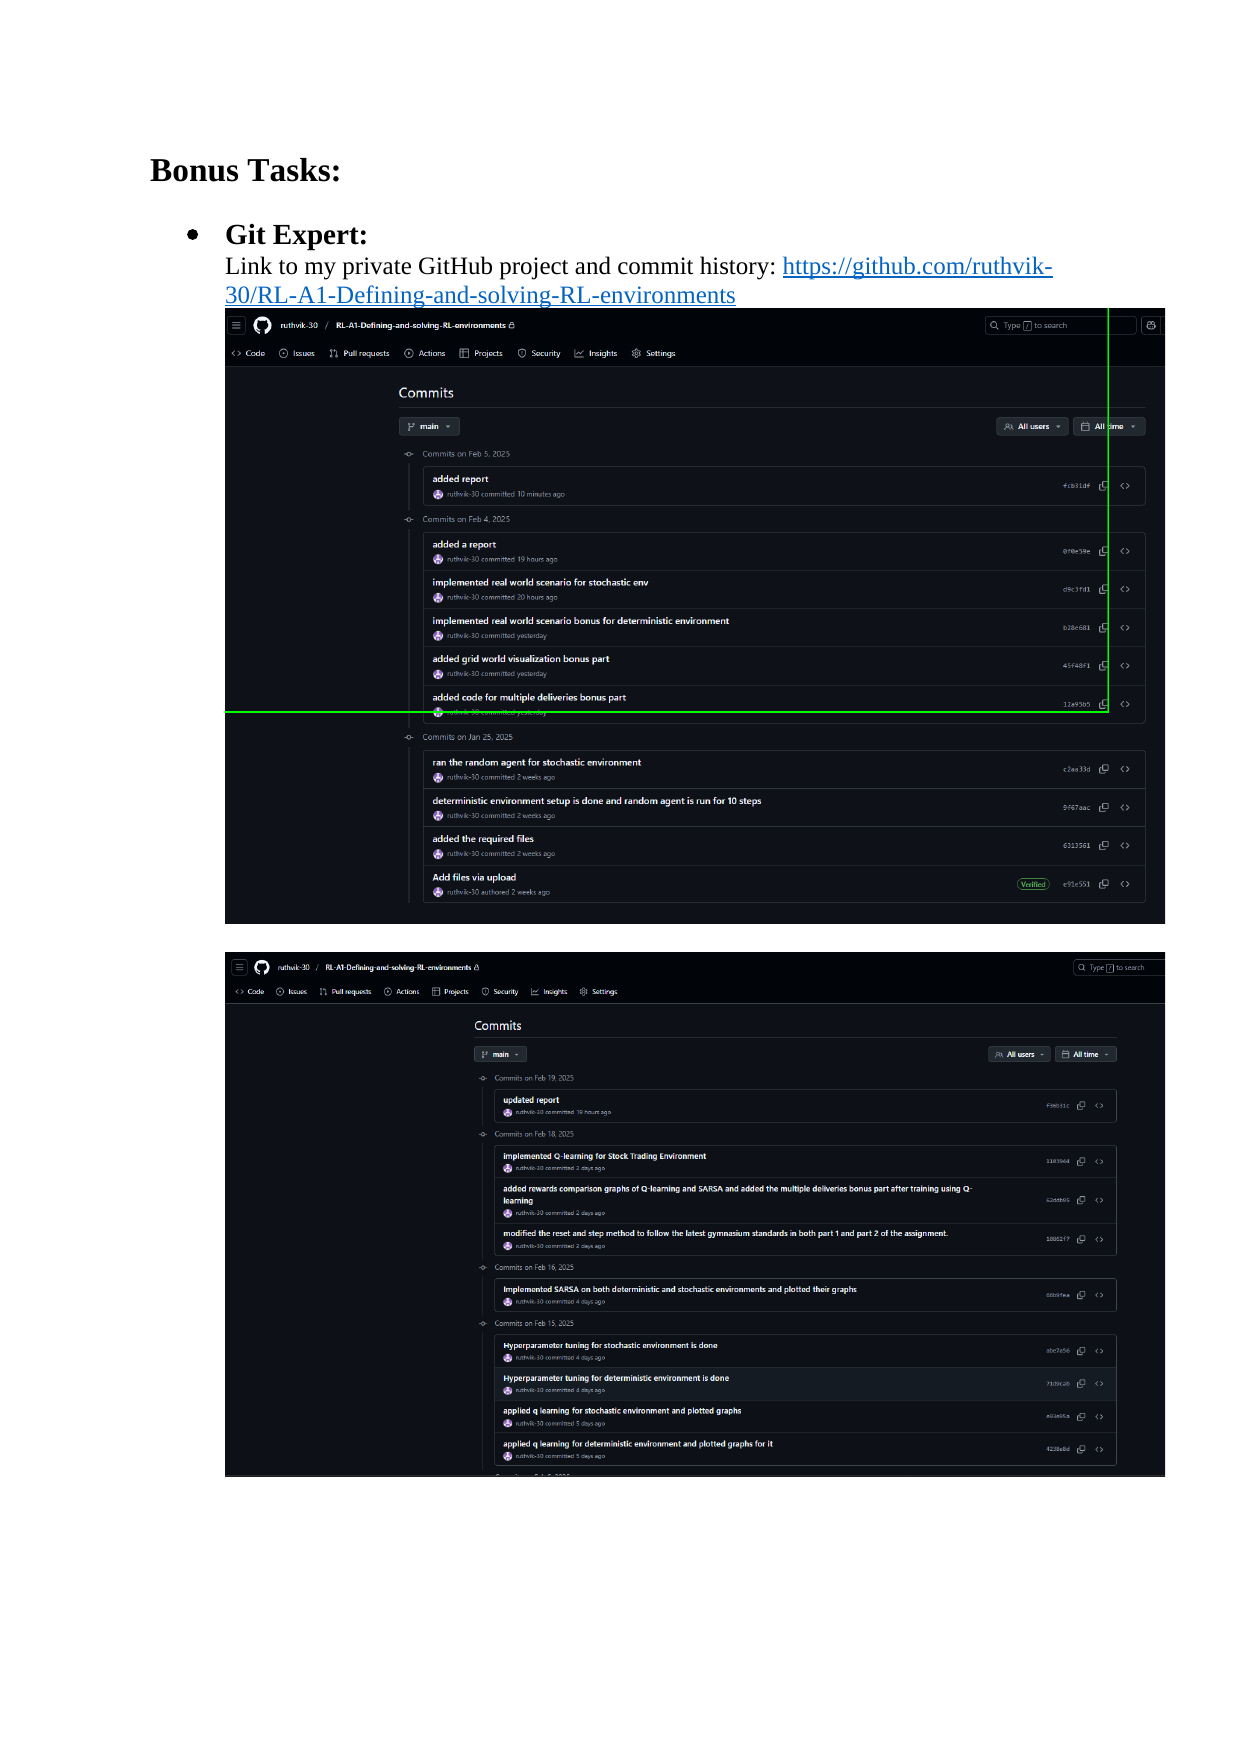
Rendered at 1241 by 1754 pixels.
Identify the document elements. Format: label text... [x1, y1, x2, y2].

text Bonus Tasks: [150, 150, 1090, 188]
list Git Expert: [187, 217, 1090, 251]
picture [225, 952, 1166, 1477]
picture [225, 308, 1166, 924]
list Link to my private GitHub project and commit history: https://github.com/ruthvik-30/RL-A1-Defining-and-solving-RL-environments [225, 251, 1090, 308]
